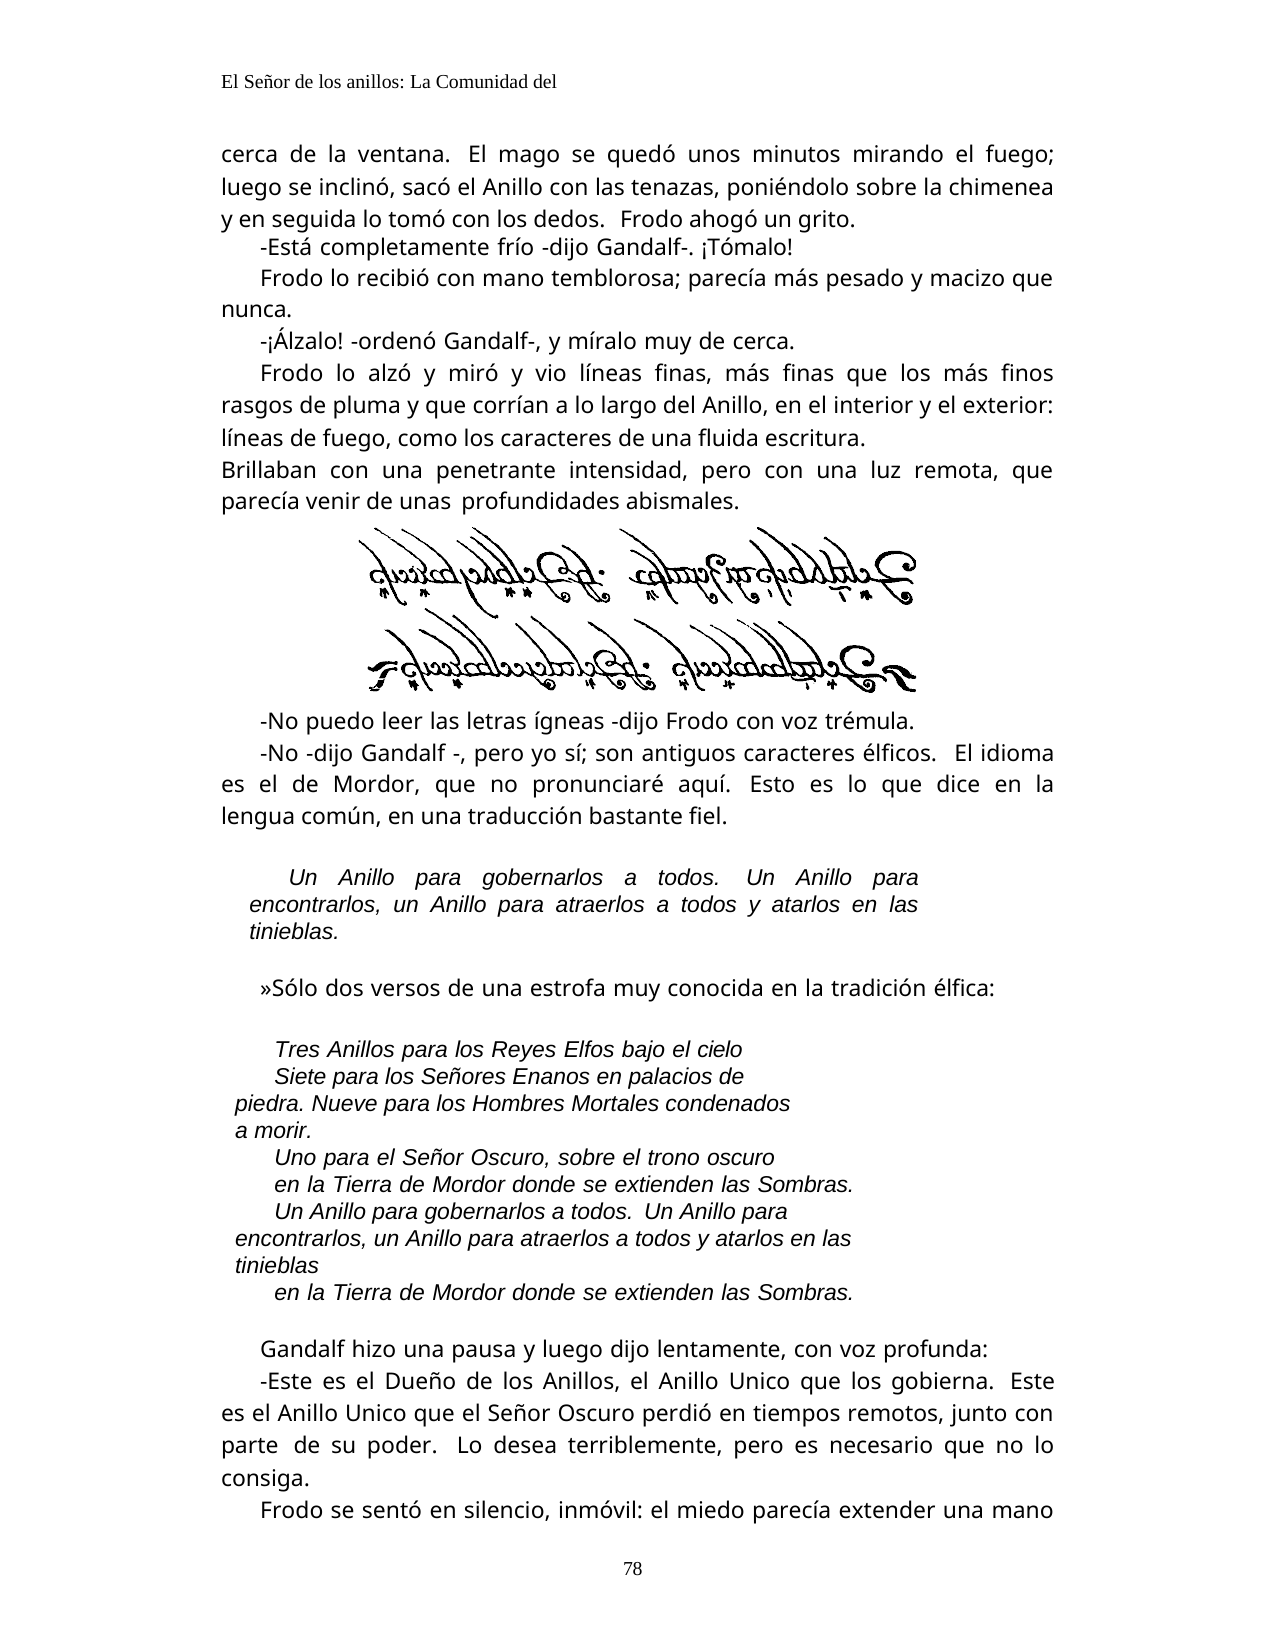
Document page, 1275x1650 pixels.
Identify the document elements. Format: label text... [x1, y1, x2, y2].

text »Sólo dos versos de una estrofa muy conocida en la tradición élfica: [260, 972, 1087, 1003]
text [221, 1494, 1054, 1525]
text Siete para los Señores Enanos en palacios de piedra. Nueve para los Hombres Mortales condenados a morir. [235, 1063, 807, 1144]
text -No -dijo Gandalf -, pero yo sí; son antiguos caracteres élficos. El idioma es el de Mordor, que no pronunciaré aquí. Esto es lo que dice en la lengua común, en una traducción bastante fiel. [221, 737, 1054, 831]
text Un Anillo para gobernarlos a todos. Un Anillo para encontrarlos, un Anillo para atraerlos a todos y atarlos en las tinieblas [235, 1198, 911, 1279]
text en la Tierra de Mordor donde se extienden las Sombras. [235, 1279, 1087, 1306]
text -¡Álzalo! -ordenó Gandalf-, y míralo muy de cerca. [260, 325, 1087, 356]
text Un Anillo para gobernarlos a todos. Un Anillo para encontrarlos, un Anillo para atraerlos a todos y atarlos en las tinieblas. [249, 864, 921, 944]
text Gandalf hizo una pausa y luego dijo lentamente, con voz profunda: [260, 1333, 1087, 1364]
text cerca de la ventana. El mago se quedó unos minutos mirando el fuego; luego se inclinó, sacó el Anillo con las tenazas, poniéndolo sobre la chimenea y en seguida lo tomó con los dedos. Frodo ahogó un grito. [221, 138, 1055, 234]
text -Está completamente frío -dijo Gandalf-. ¡Tómalo! [260, 235, 1087, 261]
text -Este es el Dueño de los Anillos, el Anillo Unico que los gobierna. Este es el Anillo Unico que el Señor Oscuro perdió en tiempos remotos, junto con parte de su poder. Lo desea terriblemente, pero es necesario que no lo consiga. [221, 1365, 1055, 1493]
text en la Tierra de Mordor donde se extienden las Sombras. [235, 1171, 1087, 1197]
text Uno para el Señor Oscuro, sobre el trono oscuro [235, 1144, 1087, 1171]
text Tres Anillos para los Reyes Elfos bajo el cielo [235, 1036, 1087, 1062]
text Frodo lo recibió con mano temblorosa; parecía más pesado y macizo que nunca. [221, 262, 1054, 324]
picture [358, 527, 917, 693]
text Brillaban con una penetrante intensidad, pero con una luz remota, que parecía venir de unas profundidades abismales. [221, 454, 1054, 516]
text Frodo lo alzó y miró y vio líneas finas, más finas que los más finos rasgos de pluma y que corrían a lo largo del Anillo, en el interior y el exterior: líneas de fuego, como los caracteres de una fluida escritura. [221, 357, 1055, 453]
